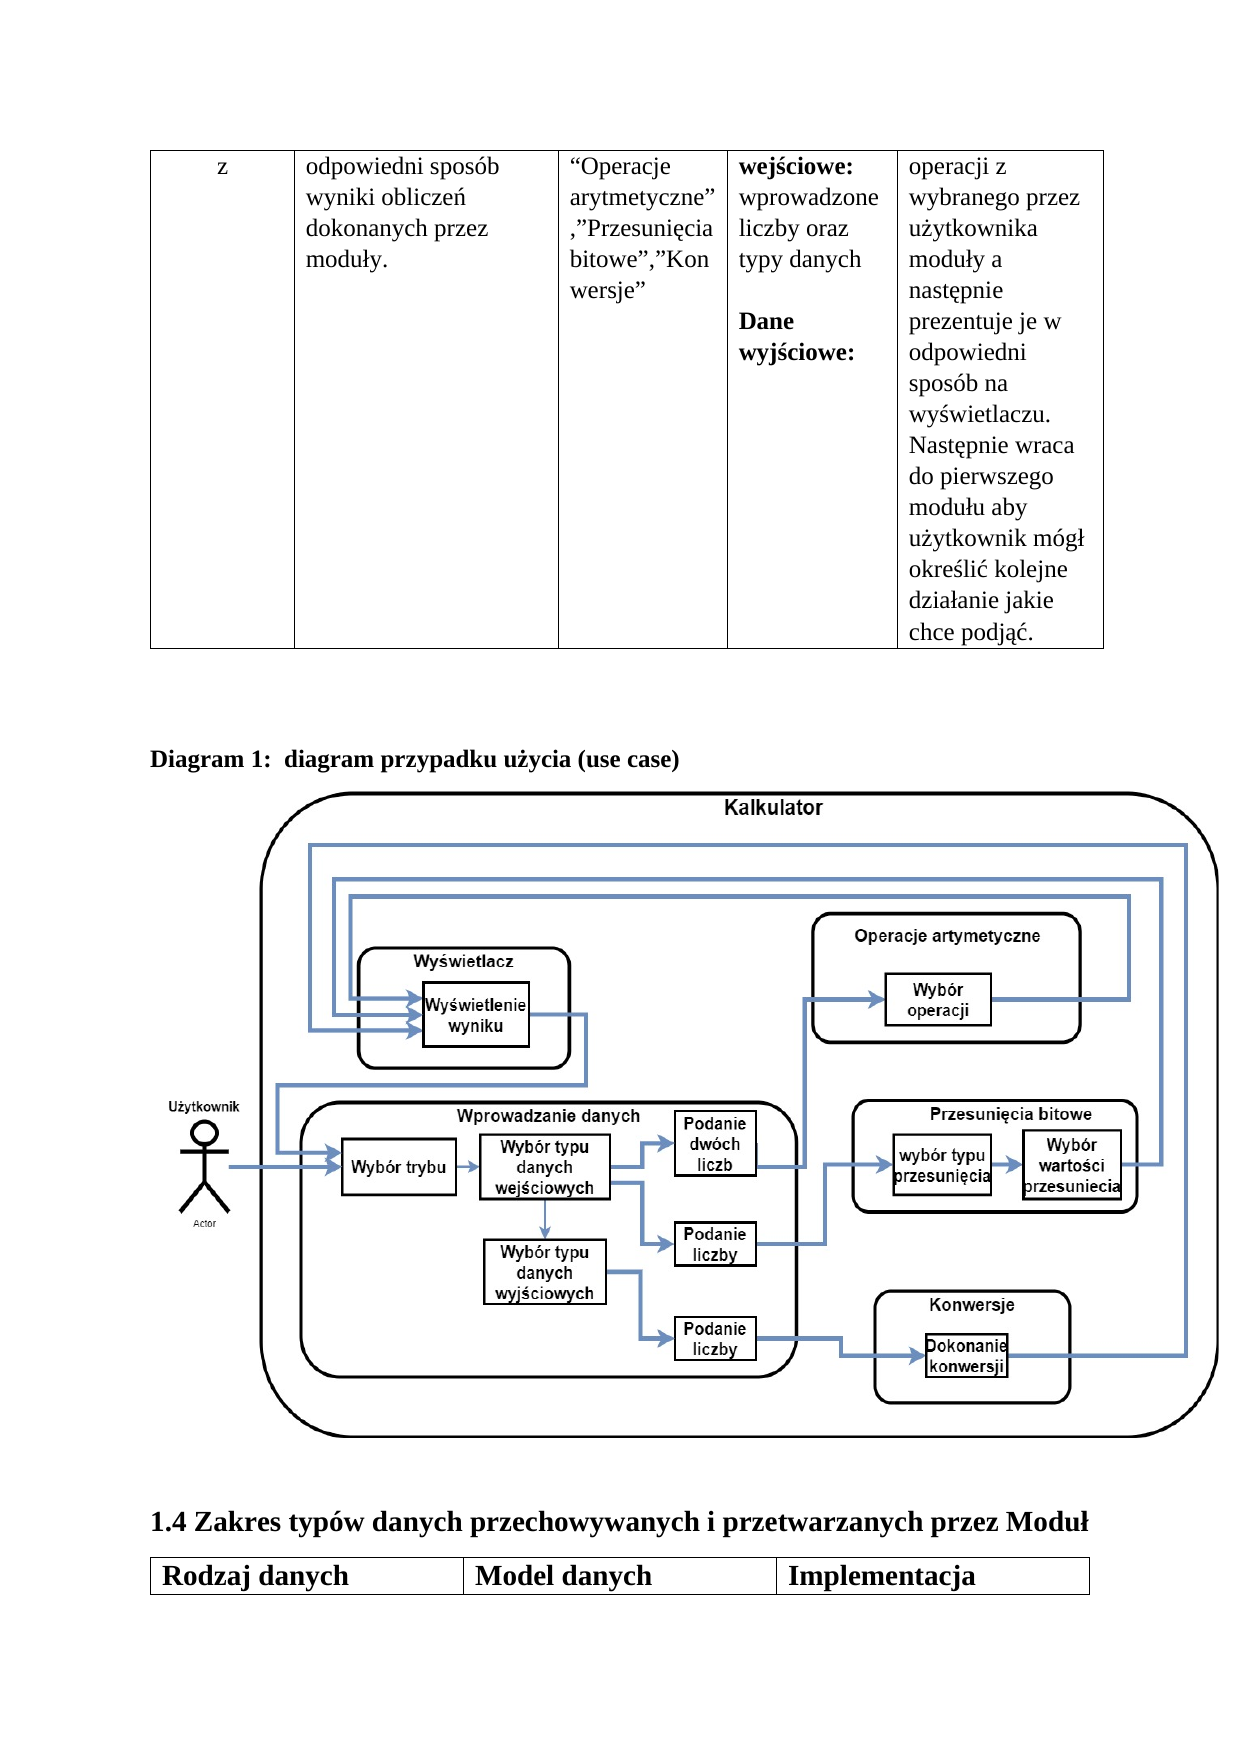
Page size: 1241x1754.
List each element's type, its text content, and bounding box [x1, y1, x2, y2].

table_header Implementacja [777, 1558, 1089, 1594]
table_header Rodzaj danych [151, 1558, 463, 1594]
table_cell Wyświetlacz [151, 151, 294, 647]
text 1.4 Zakres typów danych przechowywanych i przetwarzanych przez Moduł [150, 1504, 1090, 1538]
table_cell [728, 151, 897, 647]
text Diagram 1: diagram przypadku użycia (use case) [150, 744, 1090, 773]
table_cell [898, 151, 1103, 647]
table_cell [295, 151, 558, 647]
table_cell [559, 151, 727, 647]
table_header Model danych [464, 1558, 776, 1594]
